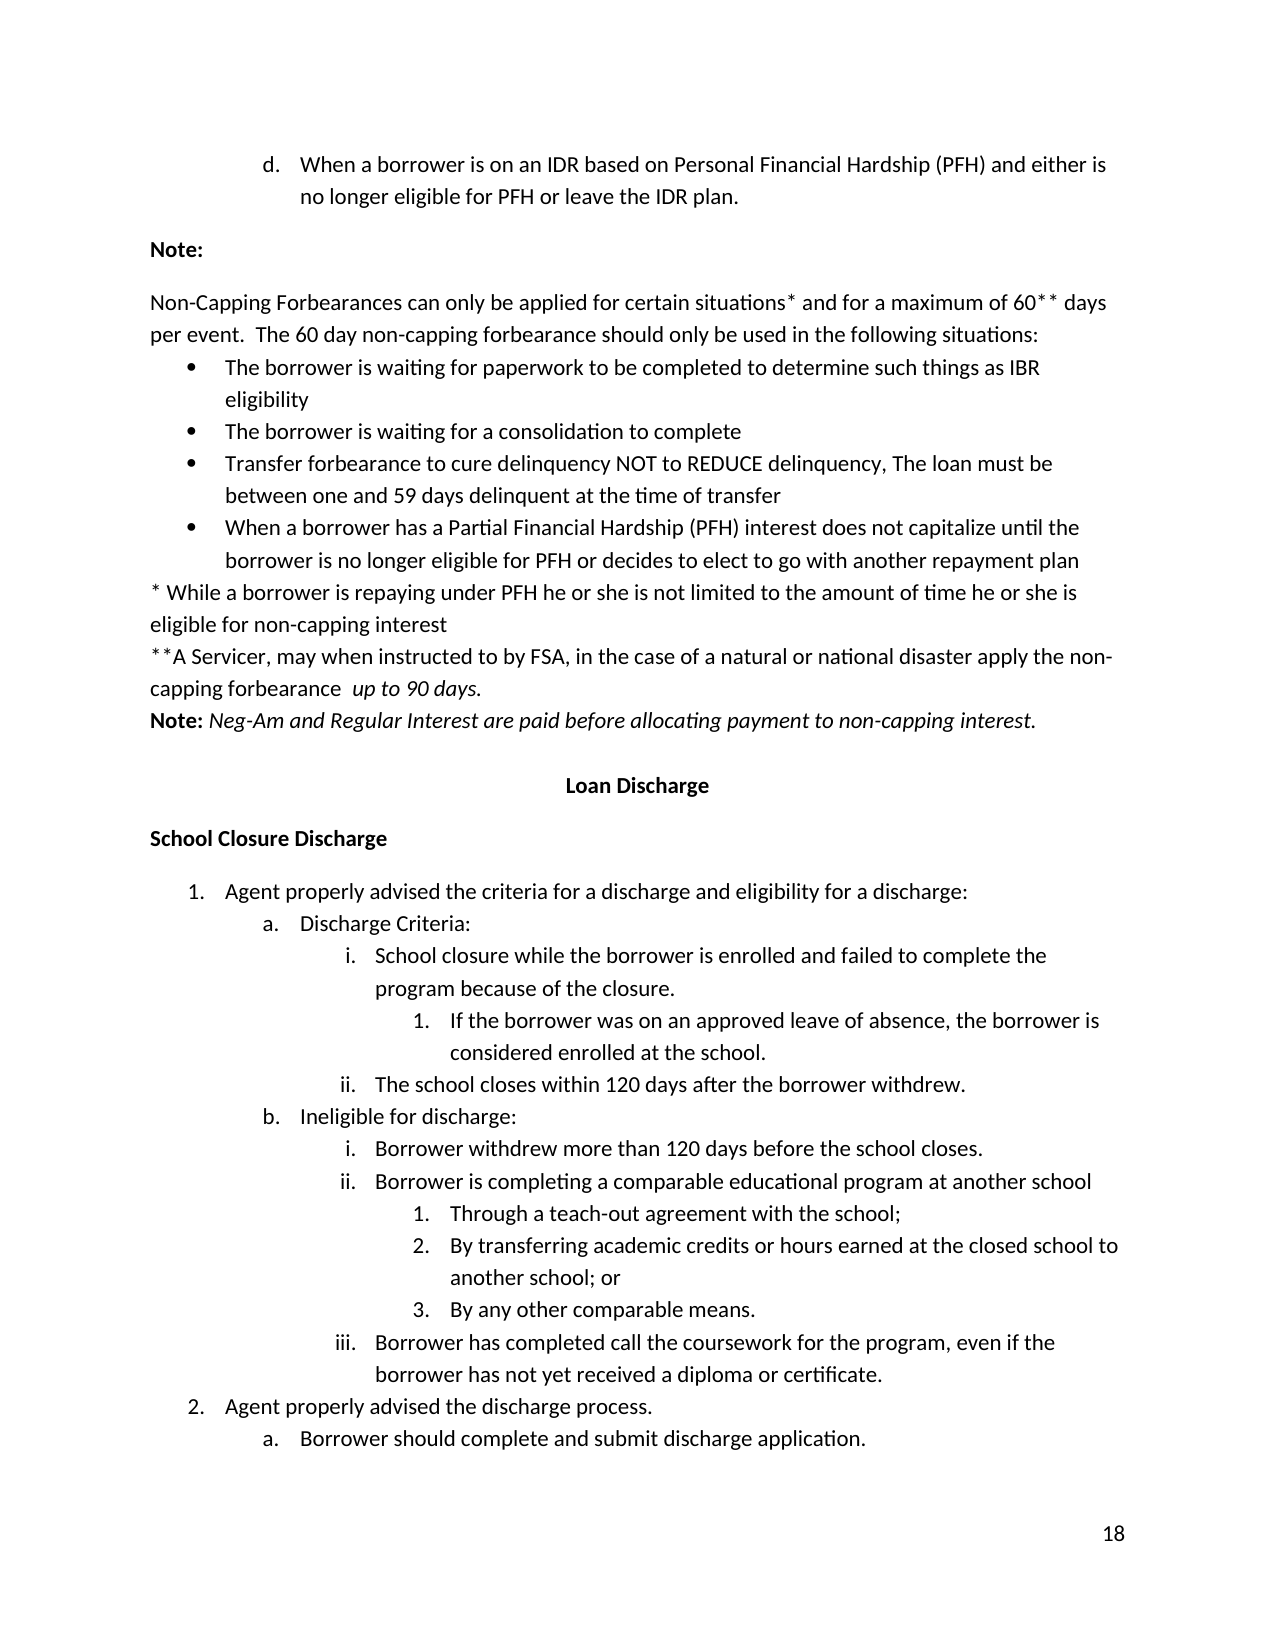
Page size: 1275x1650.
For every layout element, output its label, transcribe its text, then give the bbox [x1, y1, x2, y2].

list Borrower withdrew more than 120 days before the school closes. [356, 1134, 1125, 1163]
list The school closes within 120 days after the borrower withdrew. [356, 1070, 1125, 1098]
text School Closure Discharge [150, 824, 1125, 852]
list Ineligible for discharge: [262, 1102, 1125, 1130]
list Agent properly advised the criteria for a discharge and eligibility for a discharge: [187, 877, 1125, 905]
list Through a teach-out agreement with the school; [412, 1199, 1125, 1227]
list Borrower has completed call the coursework for the program, even if the borrower has not yet received a diploma or certificate. [356, 1328, 1125, 1388]
list By any other comparable means. [412, 1296, 1125, 1323]
list If the borrower was on an approved leave of absence, the borrower is considered enrolled at the school. [412, 1006, 1125, 1066]
text * While a borrower is repaying under PFH he or she is not limited to the amount of time he or she is eligible for non-capping interest [150, 578, 1125, 638]
list Discharge Criteria: [262, 909, 1125, 937]
list By transferring academic credits or hours earned at the closed school to another school; or [412, 1231, 1125, 1291]
text Loan Discharge [150, 771, 1125, 799]
list between one and 59 days delinquent at the time of transfer [225, 481, 1125, 509]
list School closure while the borrower is enrolled and failed to complete the program because of the closure. [356, 941, 1125, 1002]
text Non-Capping Forbearances can only be applied for certain situations* and for a maximum of 60** days per event. The 60 day non-capping forbearance should only be used in the following situations: [150, 288, 1125, 348]
list Borrower should complete and submit discharge application. [262, 1424, 1170, 1452]
list When a borrower has a Partial Financial Hardship (PFH) interest does not capitalize until the borrower is no longer eligible for PFH or decides to elect to go with another repayment plan [187, 513, 1125, 574]
list Borrower is completing a comparable educational program at another school [356, 1167, 1125, 1195]
text **A Servicer, may when instructed to by FSA, in the case of a natural or national disaster apply the non-capping forbearance up to 90 days. [150, 642, 1125, 702]
text Note: [150, 235, 1125, 263]
list When a borrower is on an IDR based on Personal Financial Hardship (PFH) and either is no longer eligible for PFH or leave the IDR plan. [262, 150, 1125, 210]
list The borrower is waiting for paperwork to be completed to determine such things as IBR eligibility [187, 353, 1125, 413]
text Note: Neg-Am and Regular Interest are paid before allocating payment to non-capping interest. [150, 707, 1125, 735]
list The borrower is waiting for a consolidation to complete [187, 417, 1125, 445]
list Transfer forbearance to cure delinquency NOT to REDUCE delinquency, The loan must be [187, 449, 1125, 477]
list Agent properly advised the discharge process. [187, 1392, 1125, 1420]
